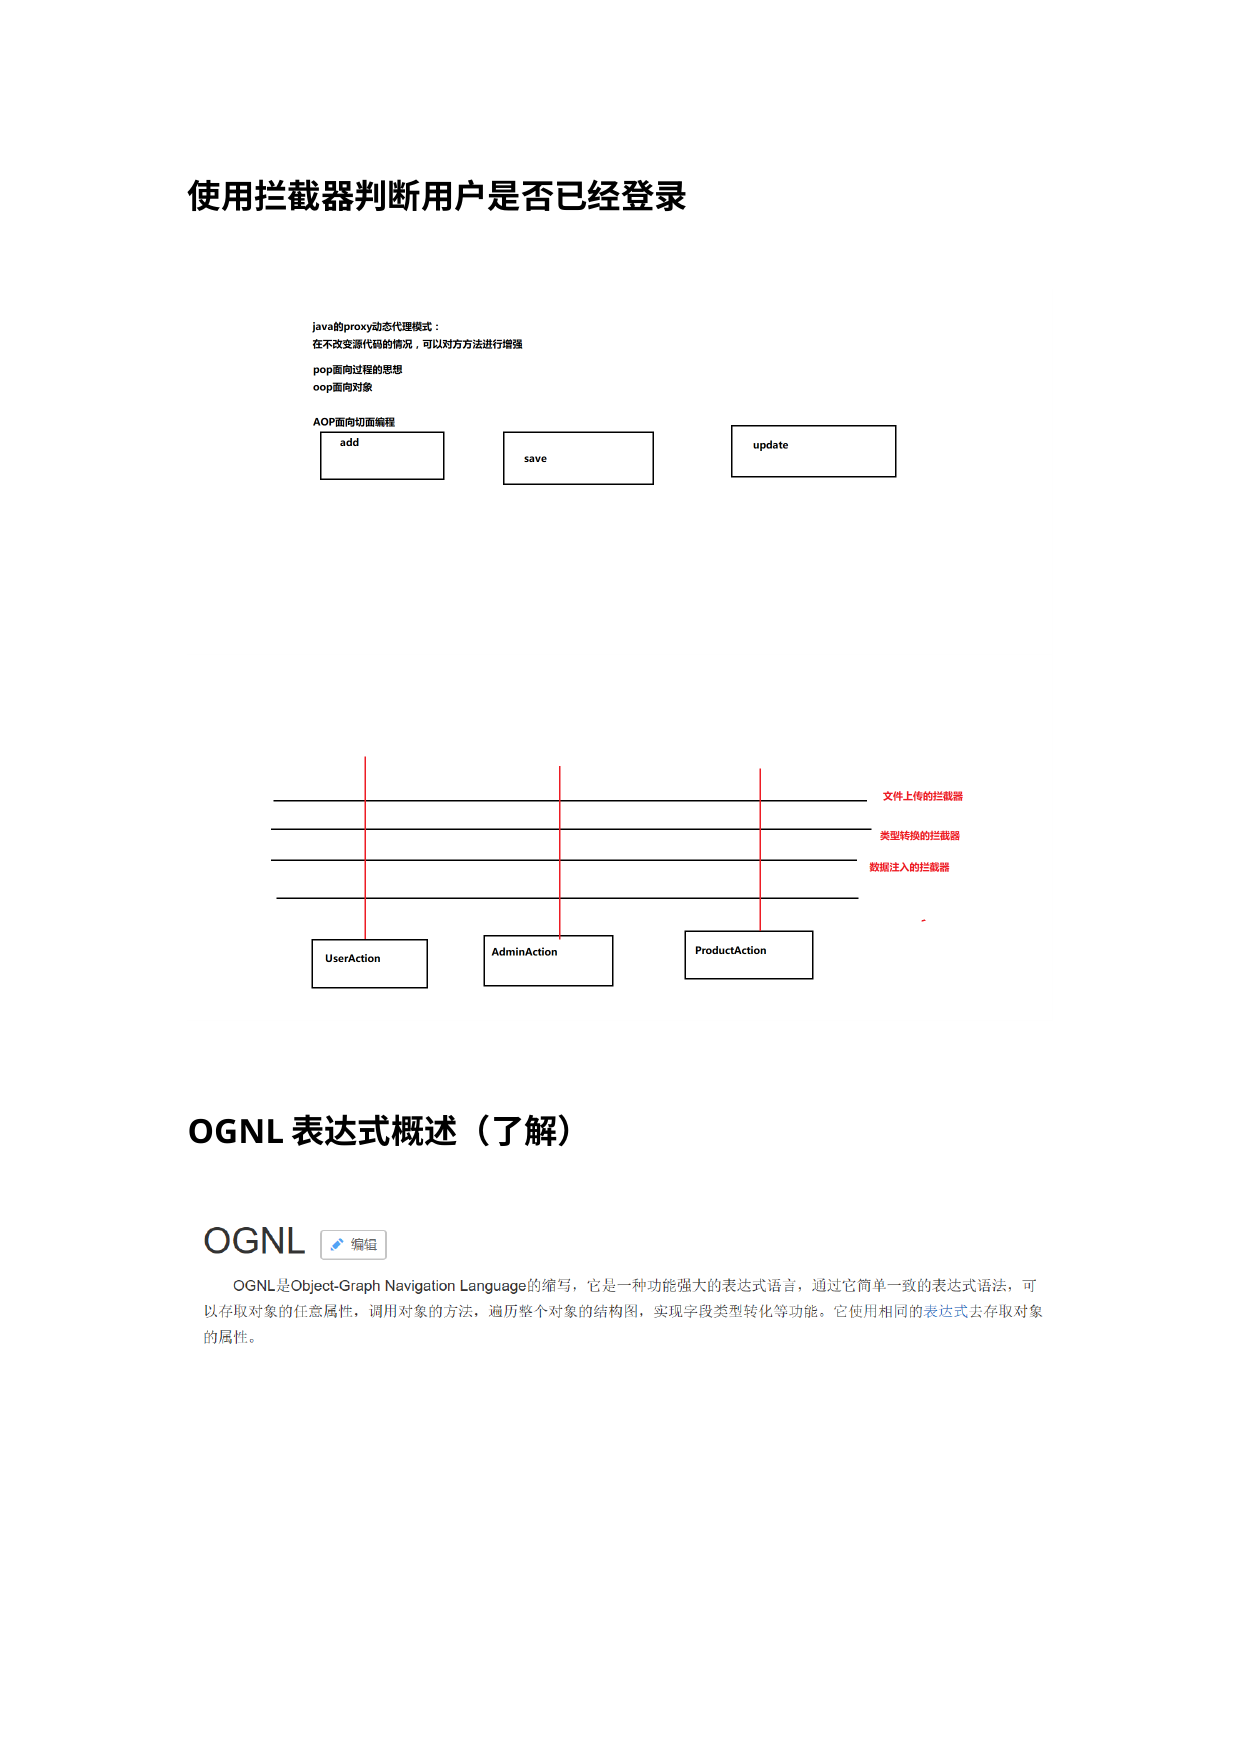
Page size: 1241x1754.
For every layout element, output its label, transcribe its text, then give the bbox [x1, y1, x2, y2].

subtitle OGNL表达式概述（了解） [187, 1096, 1053, 1161]
subtitle 使用拦截器判断用户是否已经登录 [187, 162, 1053, 227]
picture [187, 289, 1053, 1021]
picture [187, 1223, 1053, 1360]
